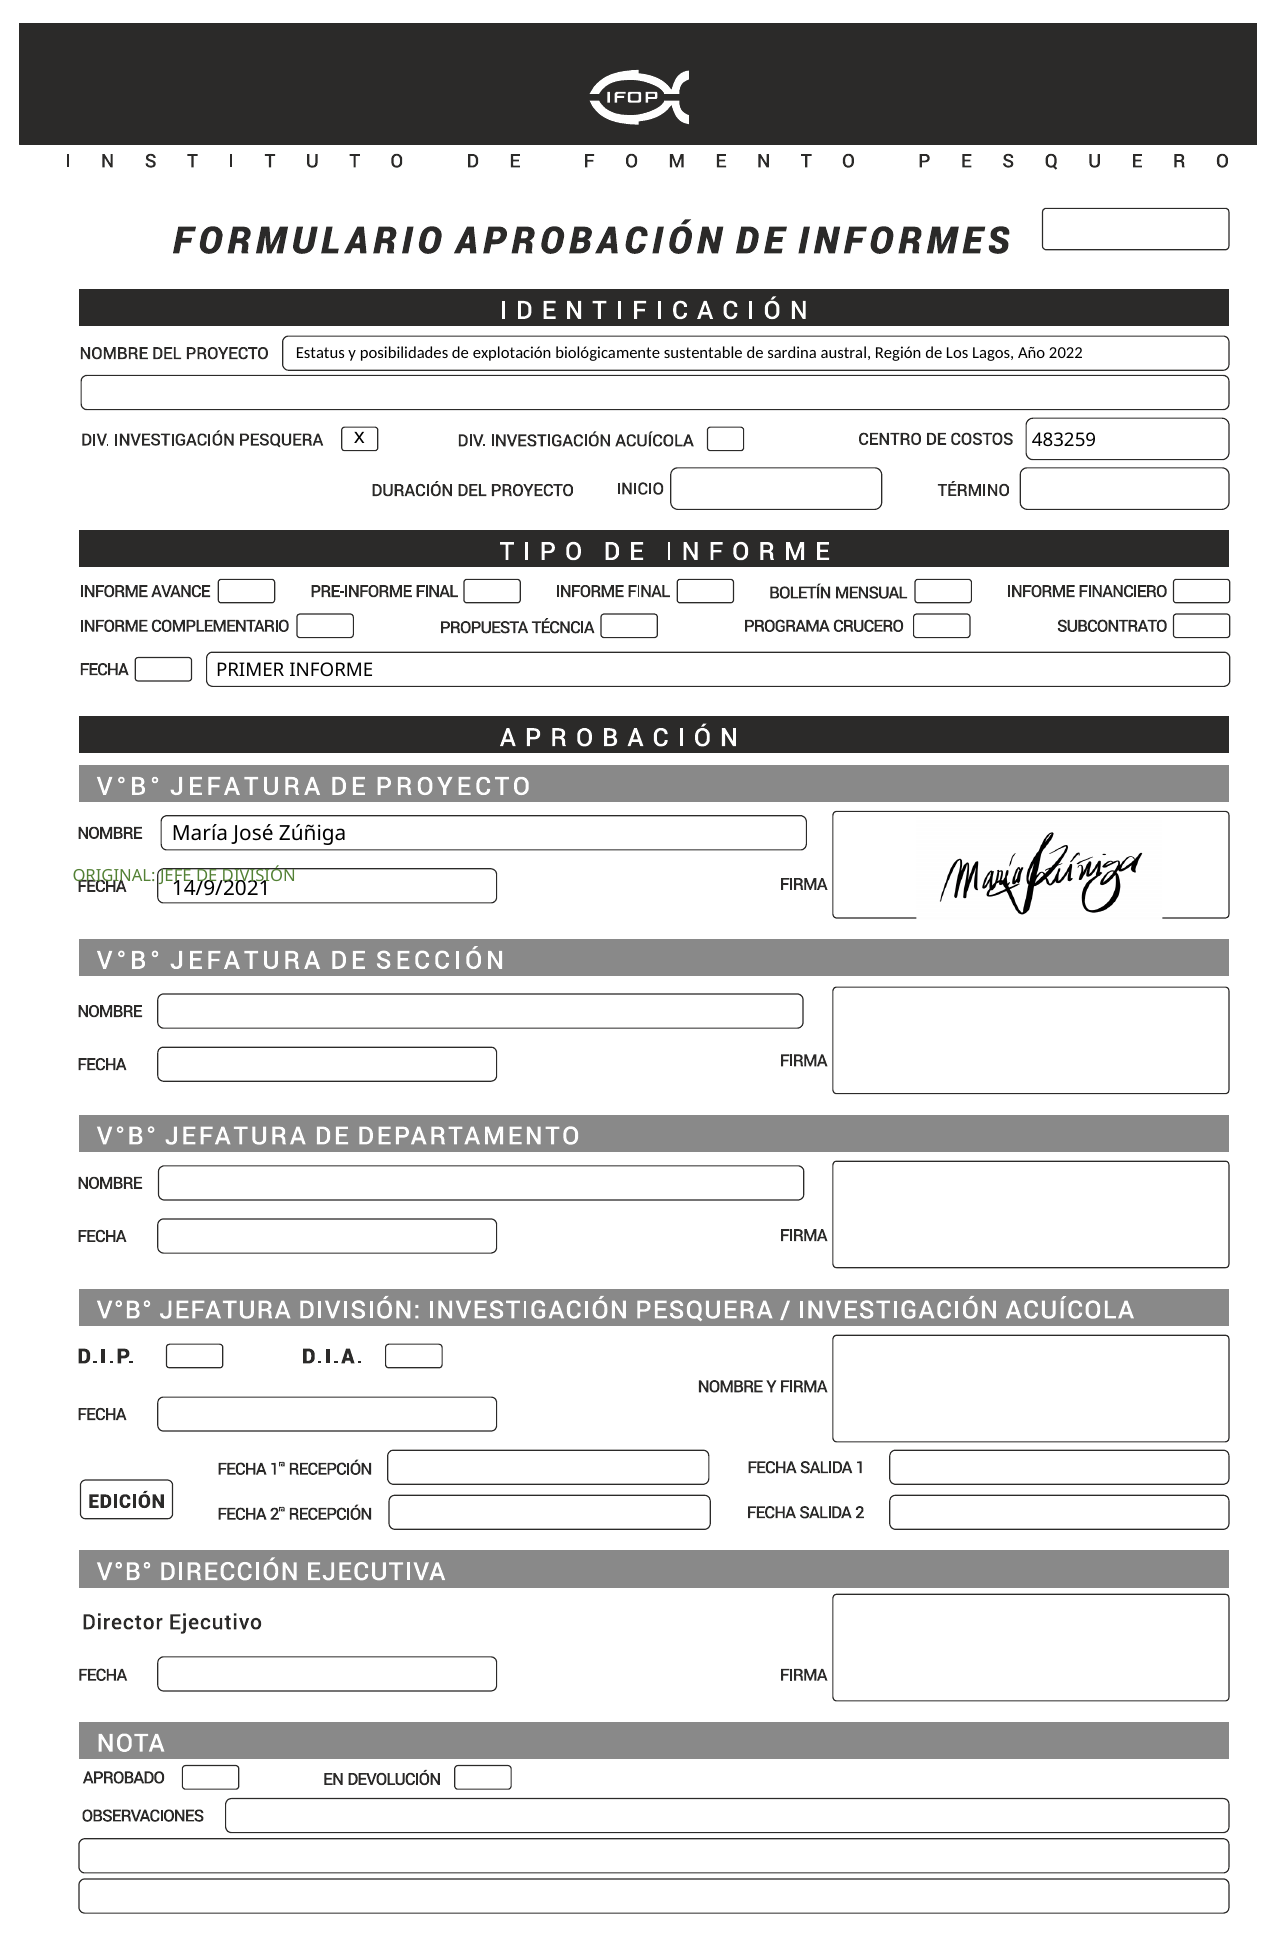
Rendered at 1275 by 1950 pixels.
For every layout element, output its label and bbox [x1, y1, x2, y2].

picture [915, 816, 1162, 920]
